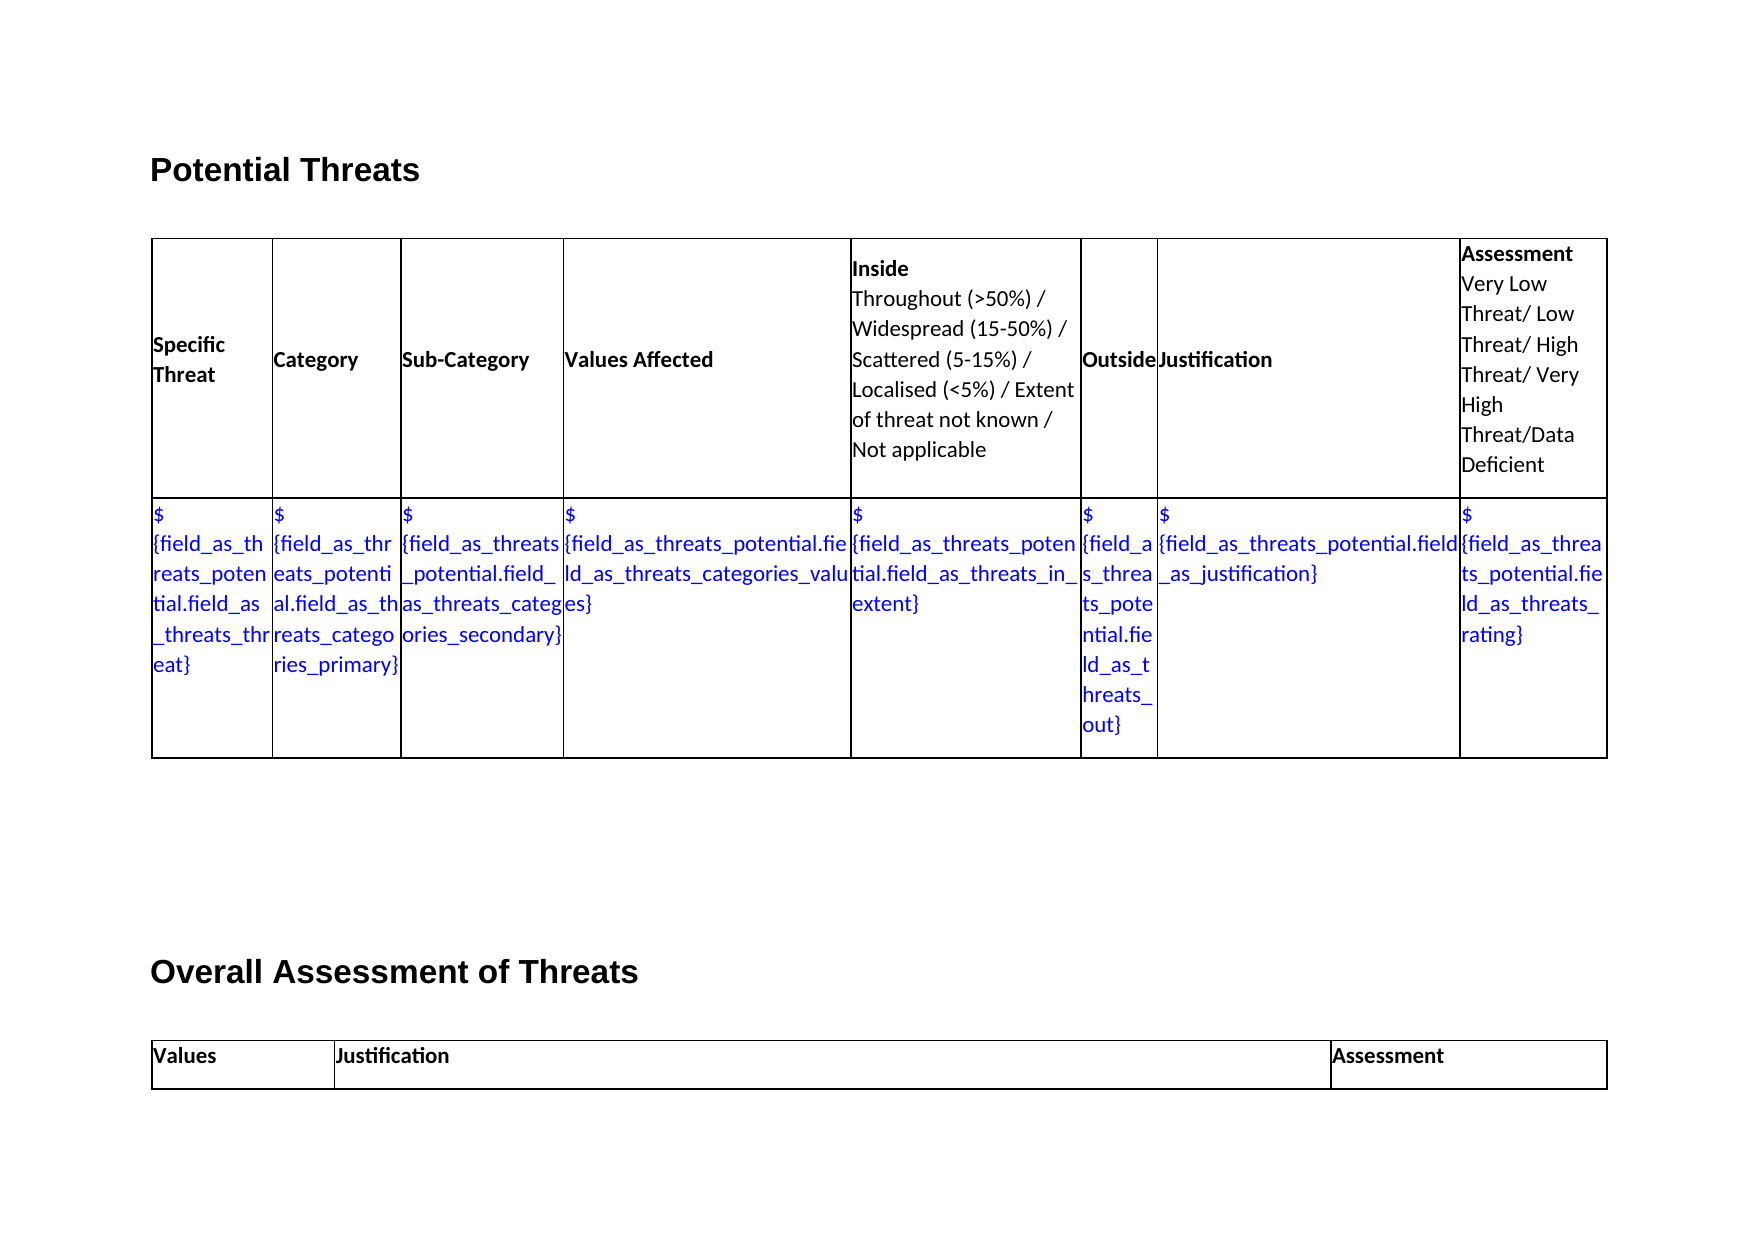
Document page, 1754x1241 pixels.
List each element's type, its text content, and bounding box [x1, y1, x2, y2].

table_cell ${field_as_threats_potential.field_as_threats_threat} [153, 499, 272, 757]
table_header Specific Threat [153, 239, 272, 497]
table_cell ${field_as_threats_potential.field_as_threats_out} [1082, 499, 1157, 757]
table_header Justification [1158, 239, 1459, 497]
table_cell ${field_as_threats_potential.field_as_threats_in_extent} [852, 499, 1080, 757]
table_cell ${field_as_threats_potential.field_as_threats_rating} [1461, 499, 1606, 757]
table_header Sub-Category [402, 239, 563, 497]
table_cell ${field_as_threats_potential.field_as_threats_categories_values} [564, 499, 850, 757]
table_header Assessment Very Low Threat/ Low Threat/ High Threat/ Very High Threat/Data Deficient [1461, 239, 1606, 497]
table_cell ${field_as_threats_potential.field_as_threats_categories_secondary} [402, 499, 563, 757]
table_header Inside Throughout (>50%) / Widespread (15-50%) / Scattered (5-15%) / Localised (<5%) / Extent of threat not known / Not applicable [852, 239, 1080, 497]
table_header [1332, 1041, 1606, 1088]
table_header Values Affected [564, 239, 850, 497]
text Overall Assessment of Threats [150, 952, 1604, 1021]
table_cell ${field_as_threats_potential.field_as_threats_categories_primary} [273, 499, 400, 757]
text Potential Threats [150, 150, 1604, 219]
table_cell ${field_as_threats_potential.field_as_justification} [1158, 499, 1459, 757]
table_header Values [153, 1041, 334, 1088]
table_header Outside [1082, 239, 1157, 497]
table_header Category [273, 239, 400, 497]
table_header Justification [335, 1041, 1330, 1088]
